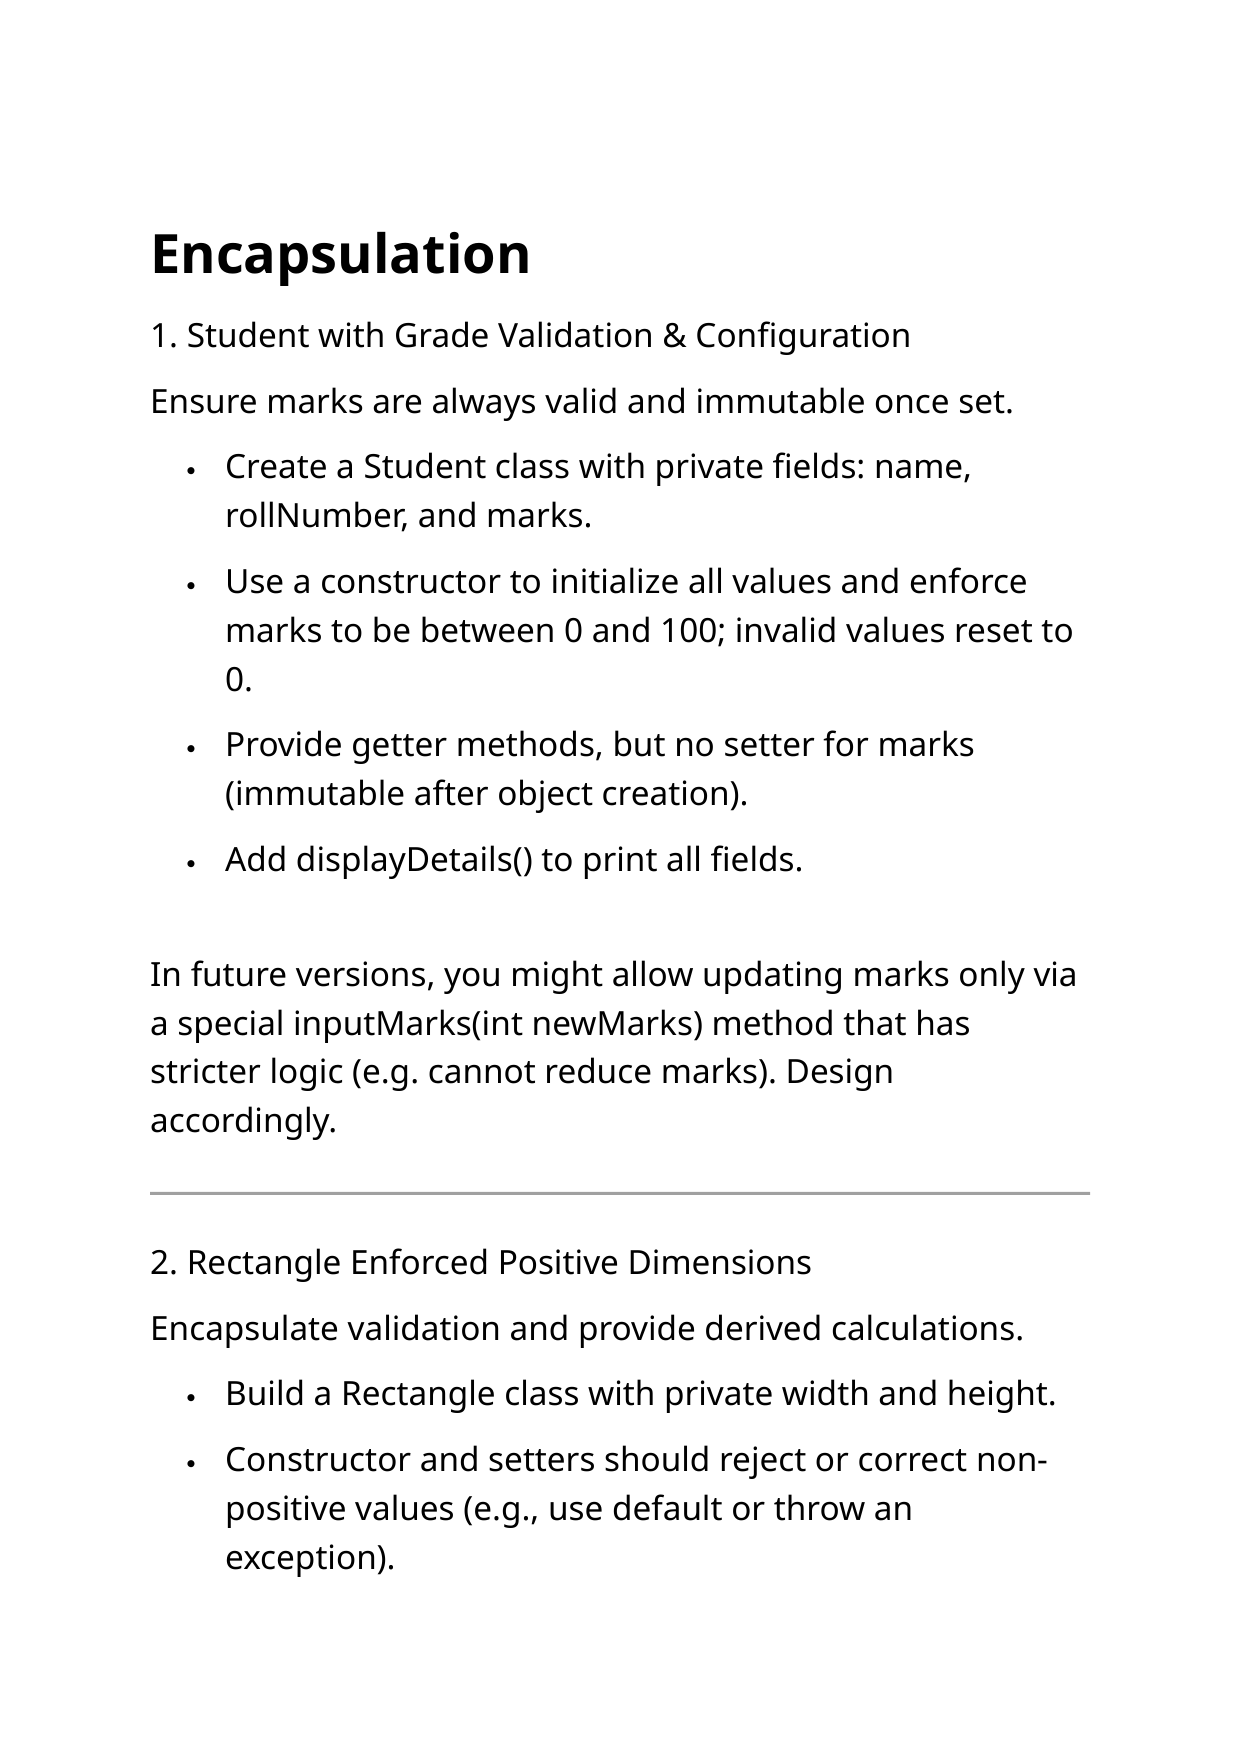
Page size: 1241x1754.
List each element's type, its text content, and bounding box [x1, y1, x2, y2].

list Build a Rectangle class with private width and height. [187, 1370, 1090, 1415]
text 2. Rectangle Enforced Positive Dimensions [150, 1239, 1090, 1284]
list Create a Student class with private fields: name, rollNumber, and marks. [187, 443, 1090, 537]
text Encapsulate validation and provide derived calculations. [150, 1304, 1090, 1350]
list Add displayDetails() to print all fields. [187, 836, 1090, 881]
list Use a constructor to initialize all values and enforce marks to be between 0 and 100; invalid values reset to 0. [187, 558, 1090, 701]
text In future versions, you might allow updating marks only via a special inputMarks(int newMarks) method that has stricter logic (e.g. cannot reduce marks). Design accordingly. [150, 901, 1090, 1173]
text Ensure marks are always valid and immutable once set. [150, 377, 1090, 423]
text 1. Student with Grade Validation & Configuration [150, 312, 1090, 357]
list Provide getter methods, but no setter for marks (immutable after object creation). [187, 721, 1090, 816]
text Encapsulation [150, 216, 1090, 289]
list Constructor and setters should reject or correct non-positive values (e.g., use default or throw an exception). [187, 1436, 1090, 1579]
